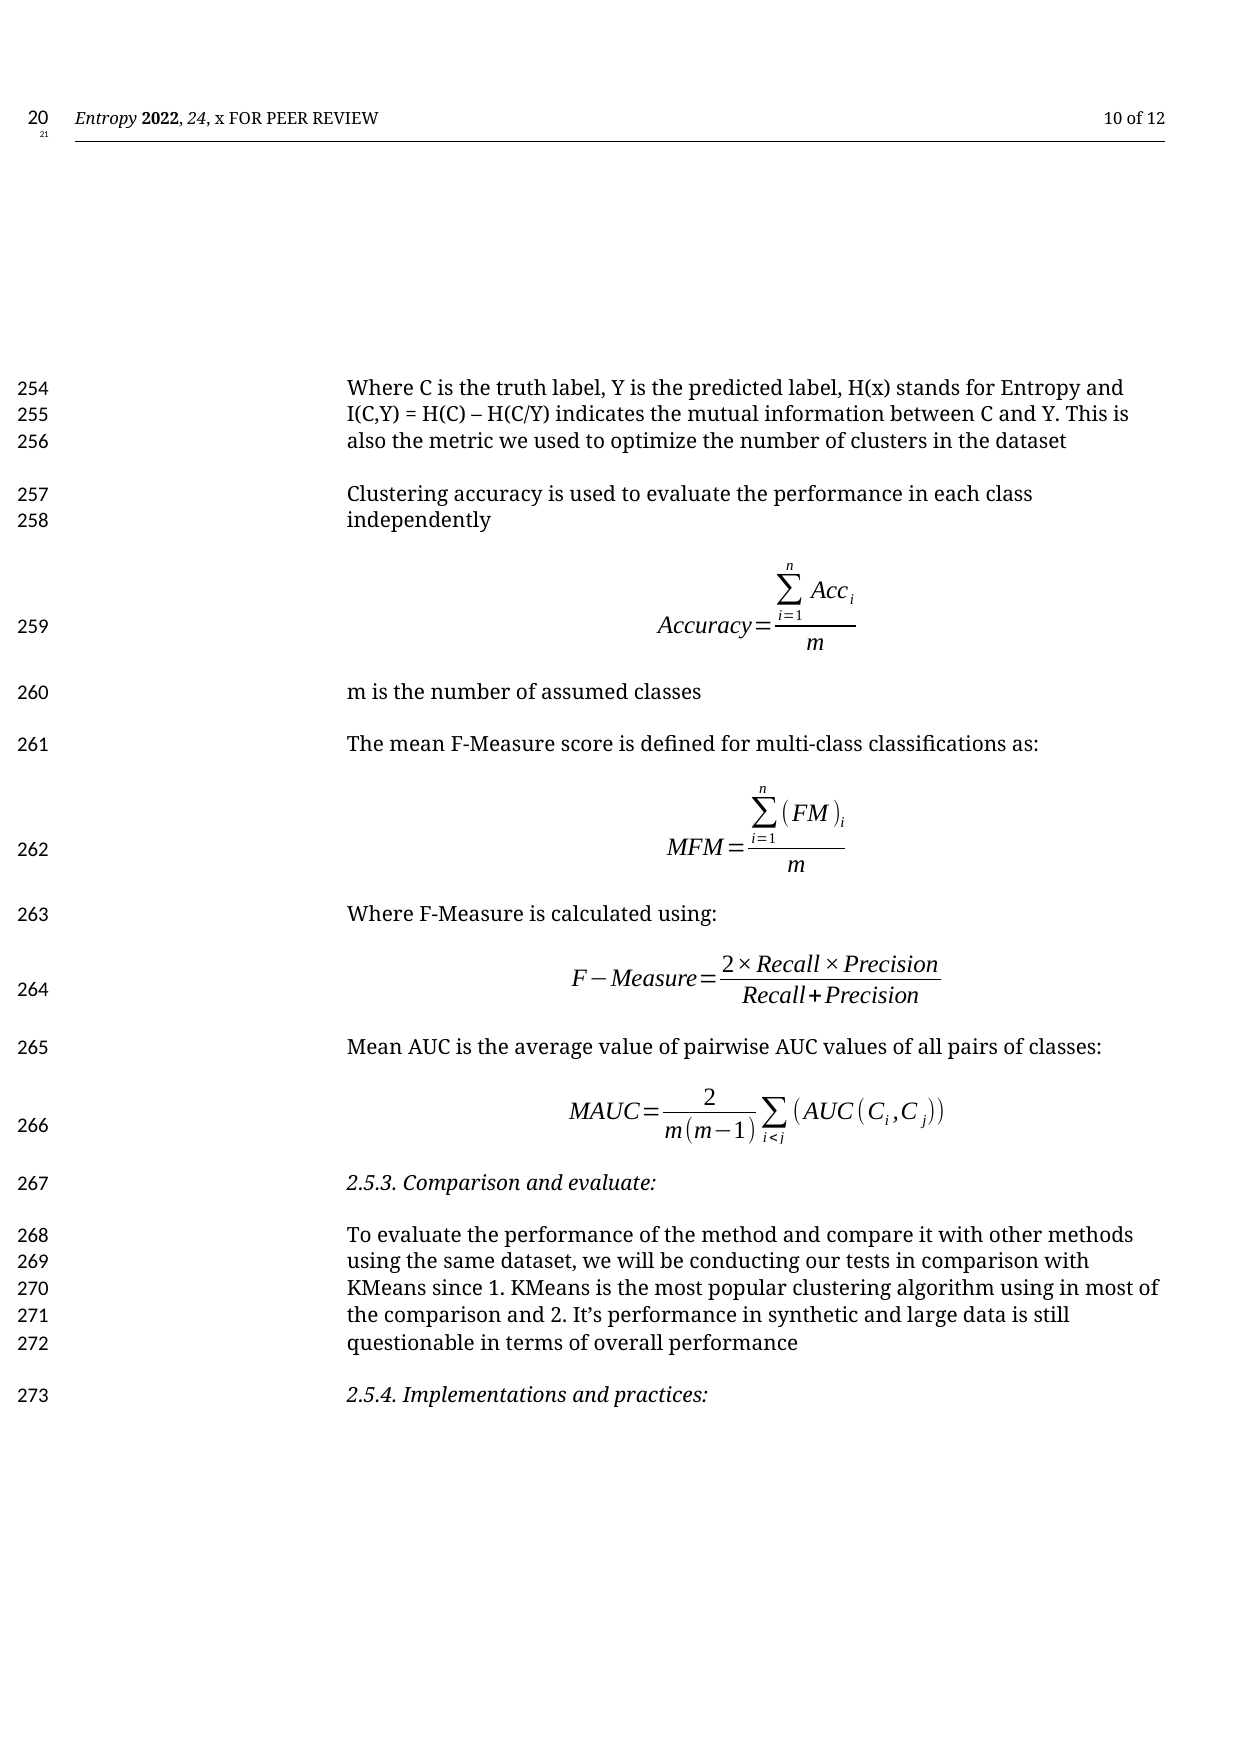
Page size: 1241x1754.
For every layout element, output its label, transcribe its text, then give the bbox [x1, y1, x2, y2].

subtitle Where C is the truth label, Y is the predicted label, H(x) stands for Entropy and I(C,Y) = H(C) – H(C/Y) indicates the mutual information between C and Y. This is also the metric we used to optimize the number of clusters in the dataset [347, 374, 1165, 455]
subtitle The mean F-Measure score is defined for multi-class classifications as: [347, 729, 1165, 757]
subtitle 2.5.3. Comparison and evaluate: [347, 1169, 1165, 1196]
subtitle m is the number of assumed classes [347, 678, 1165, 704]
subtitle 2.5.4. Implementations and practices: [347, 1381, 1165, 1408]
subtitle Mean AUC is the average value of pairwise AUC values of all pairs of classes: [347, 1033, 1165, 1060]
subtitle Clustering accuracy is used to evaluate the performance in each class independently [347, 480, 1165, 534]
subtitle Where F-Measure is calculated using: [347, 900, 1165, 927]
subtitle To evaluate the performance of the method and compare it with other methods using the same dataset, we will be conducting our tests in comparison with KMeans since 1. KMeans is the most popular clustering algorithm using in most of the comparison and 2. It’s performance in synthetic and large data is still questionable in terms of overall performance [347, 1221, 1165, 1356]
